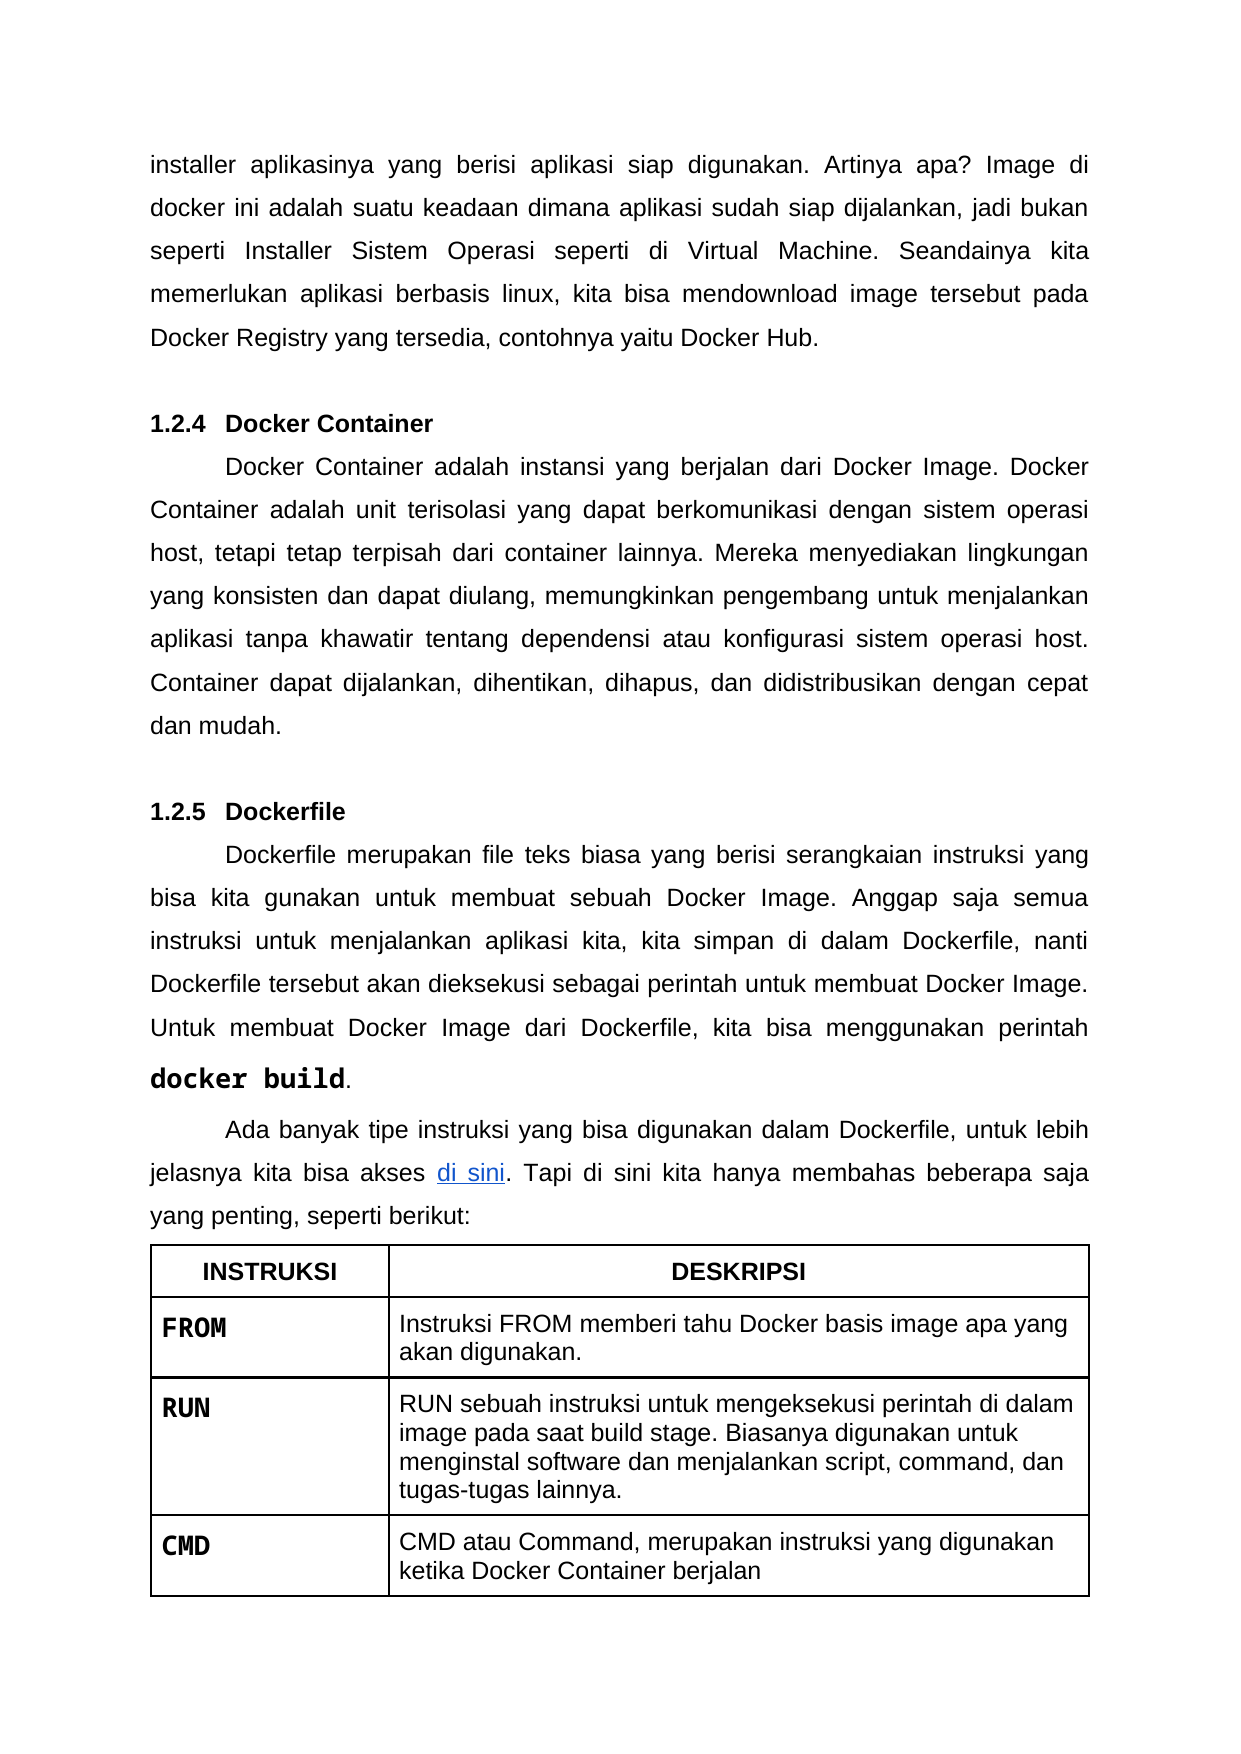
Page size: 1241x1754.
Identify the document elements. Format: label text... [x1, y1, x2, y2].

table_cell RUN sebuah instruksi untuk mengeksekusi perintah di dalam image pada saat build stage. Biasanya digunakan untuk menginstal software dan menjalankan script, command, dan tugas-tugas lainnya. [390, 1379, 1088, 1514]
text Docker Container adalah instansi yang berjalan dari Docker Image. Docker Container adalah unit terisolasi yang dapat berkomunikasi dengan sistem operasi host, tetapi tetap terpisah dari container lainnya. Mereka menyediakan lingkungan yang konsisten dan dapat diulang, memungkinkan pengembang untuk menjalankan aplikasi tanpa khawatir tentang dependensi atau konfigurasi sistem operasi host. Container dapat dijalankan, dihentikan, dihapus, dan didistribusikan dengan cepat dan mudah. [150, 452, 1090, 739]
text 1.2.5 Dockerfile [150, 797, 1090, 826]
table_header DESKRIPSI [390, 1246, 1088, 1296]
table_cell FROM [152, 1298, 388, 1376]
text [150, 150, 1090, 351]
table_cell Instruksi FROM memberi tahu Docker basis image apa yang akan digunakan. [390, 1298, 1088, 1376]
table_cell CMD atau Command, merupakan instruksi yang digunakan ketika Docker Container berjalan [390, 1516, 1088, 1595]
table_header INSTRUKSI [152, 1246, 388, 1296]
table_cell RUN [152, 1379, 388, 1514]
text 1.2.4 Docker Container [150, 409, 1090, 437]
table_cell CMD [152, 1516, 388, 1595]
text Ada banyak tipe instruksi yang bisa digunakan dalam Dockerfile, untuk lebih jelasnya kita bisa akses di sini. Tapi di sini kita hanya membahas beberapa saja yang penting, seperti berikut: [150, 1115, 1090, 1230]
text Dockerfile merupakan file teks biasa yang berisi serangkaian instruksi yang bisa kita gunakan untuk membuat sebuah Docker Image. Anggap saja semua instruksi untuk menjalankan aplikasi kita, kita simpan di dalam Dockerfile, nanti Dockerfile tersebut akan dieksekusi sebagai perintah untuk membuat Docker Image. Untuk membuat Docker Image dari Dockerfile, kita bisa menggunakan perintah docker build. [150, 840, 1090, 1097]
